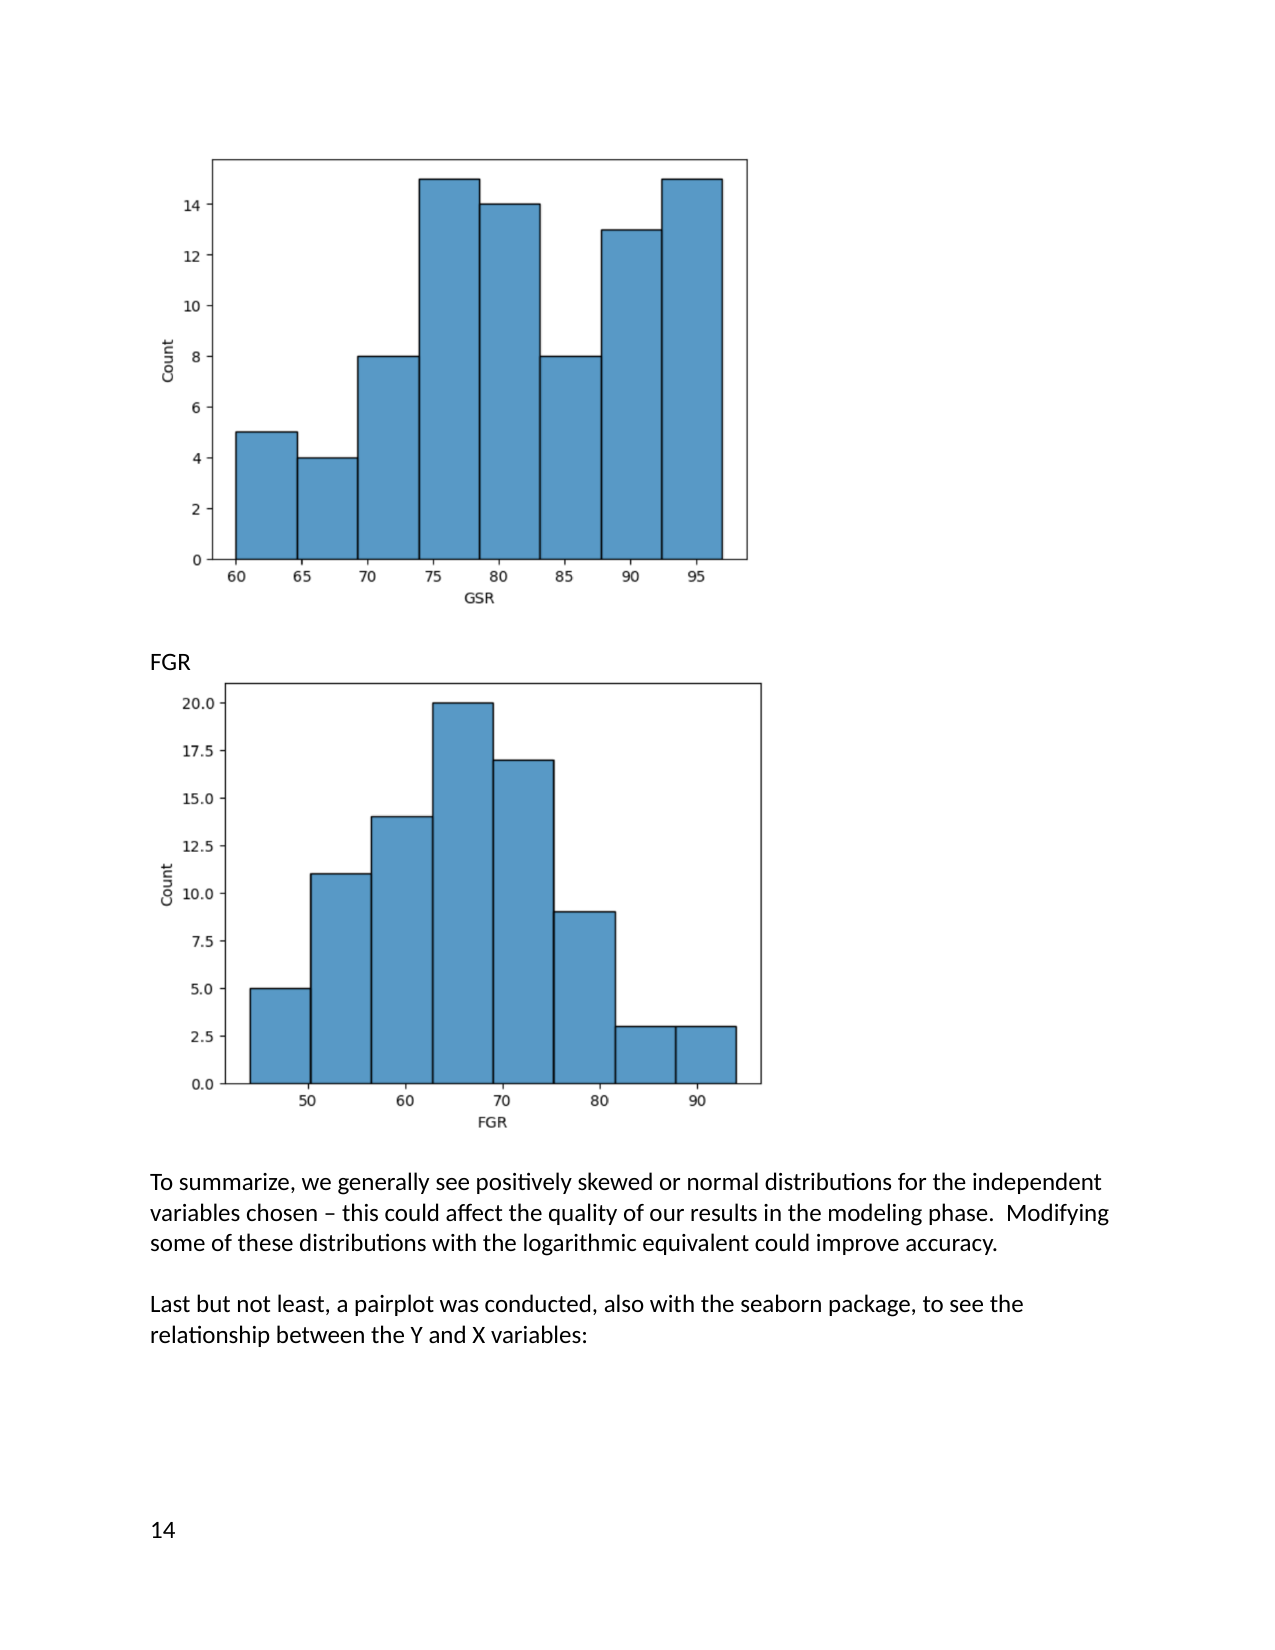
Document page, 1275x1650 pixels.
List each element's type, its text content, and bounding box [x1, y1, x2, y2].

text To summarize, we generally see positively skewed or normal distributions for the independent variables chosen – this could affect the quality of our results in the modeling phase. Modifying some of these distributions with the logarithmic equivalent could improve accuracy. [150, 1166, 1125, 1258]
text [150, 1288, 1125, 1349]
text FGR [150, 646, 1125, 677]
picture [150, 150, 754, 616]
picture [150, 677, 769, 1136]
